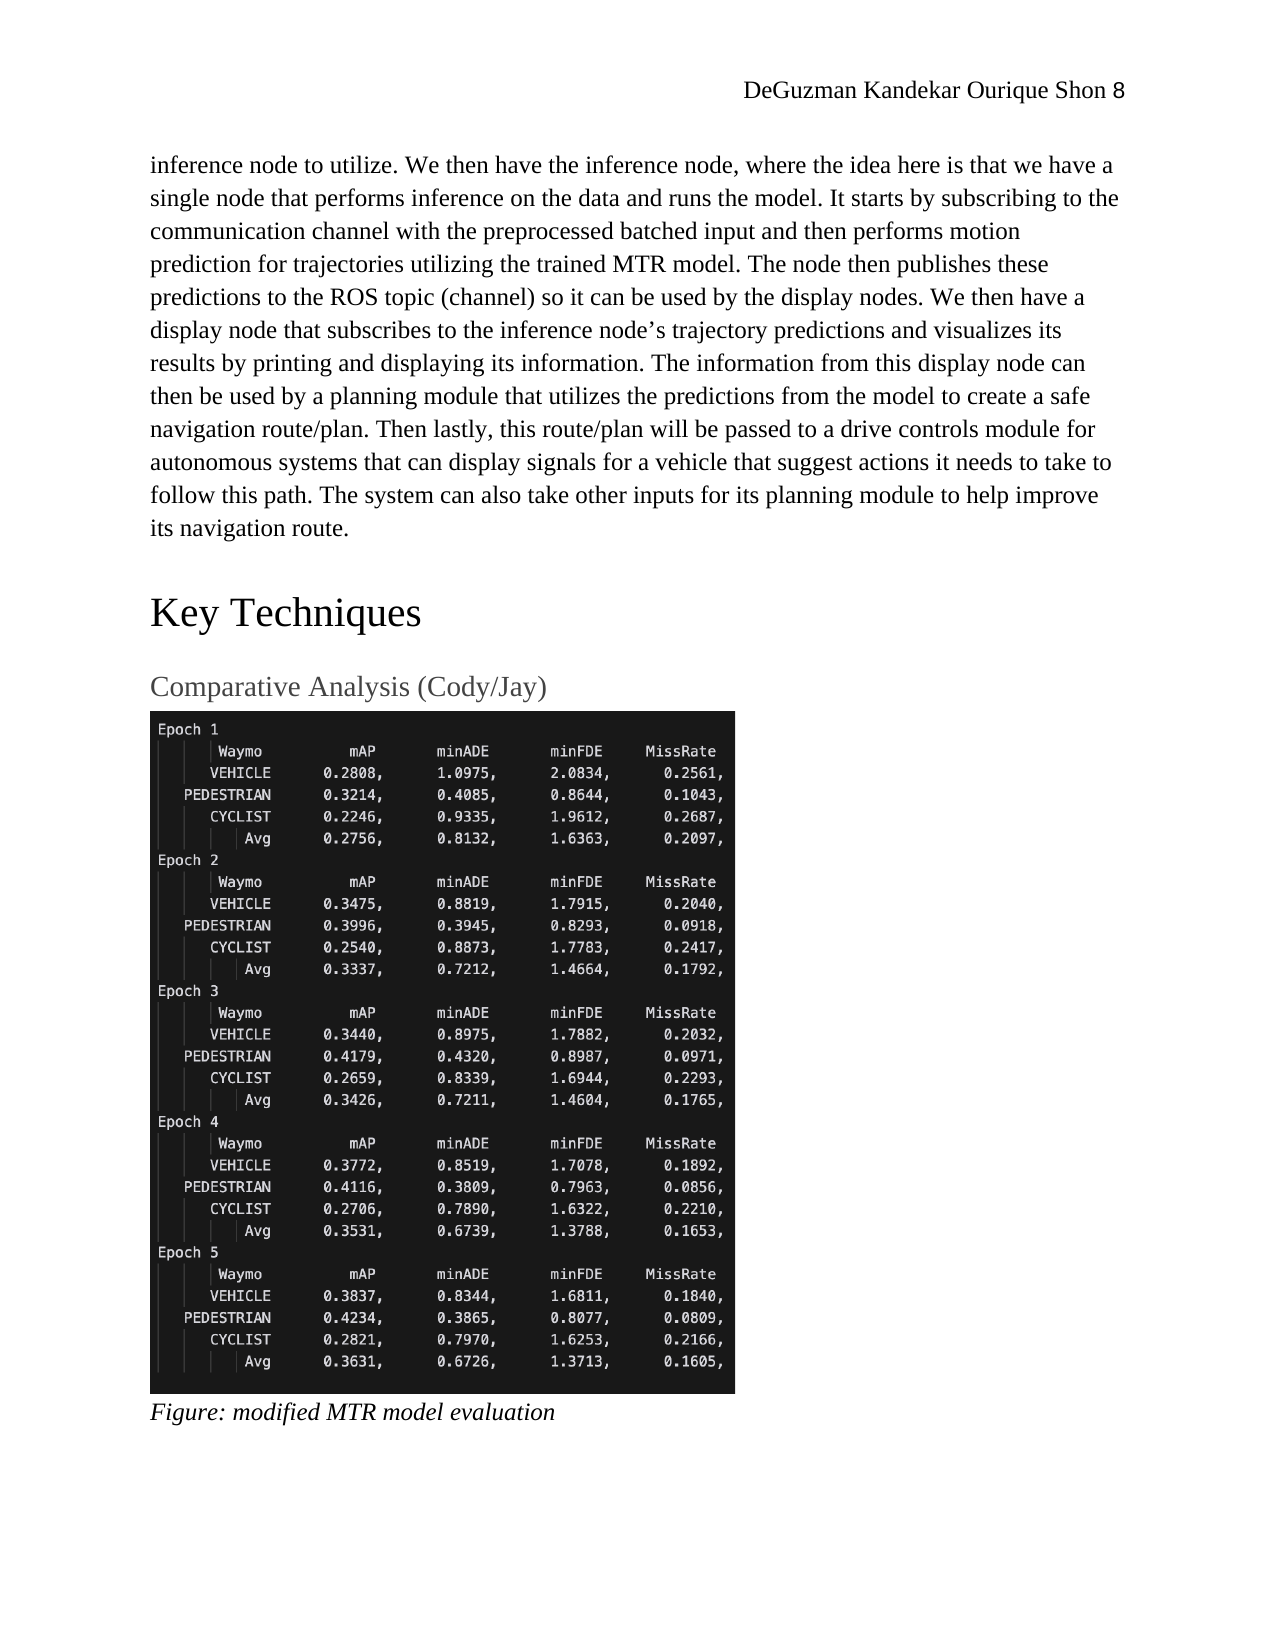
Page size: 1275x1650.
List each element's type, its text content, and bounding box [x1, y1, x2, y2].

subtitle Comparative Analysis (Cody/Jay) [150, 669, 1125, 703]
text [150, 150, 1125, 542]
text Figure: modified MTR model evaluation [150, 1397, 1125, 1426]
picture [150, 711, 736, 1394]
subtitle Key Techniques [150, 588, 1125, 636]
